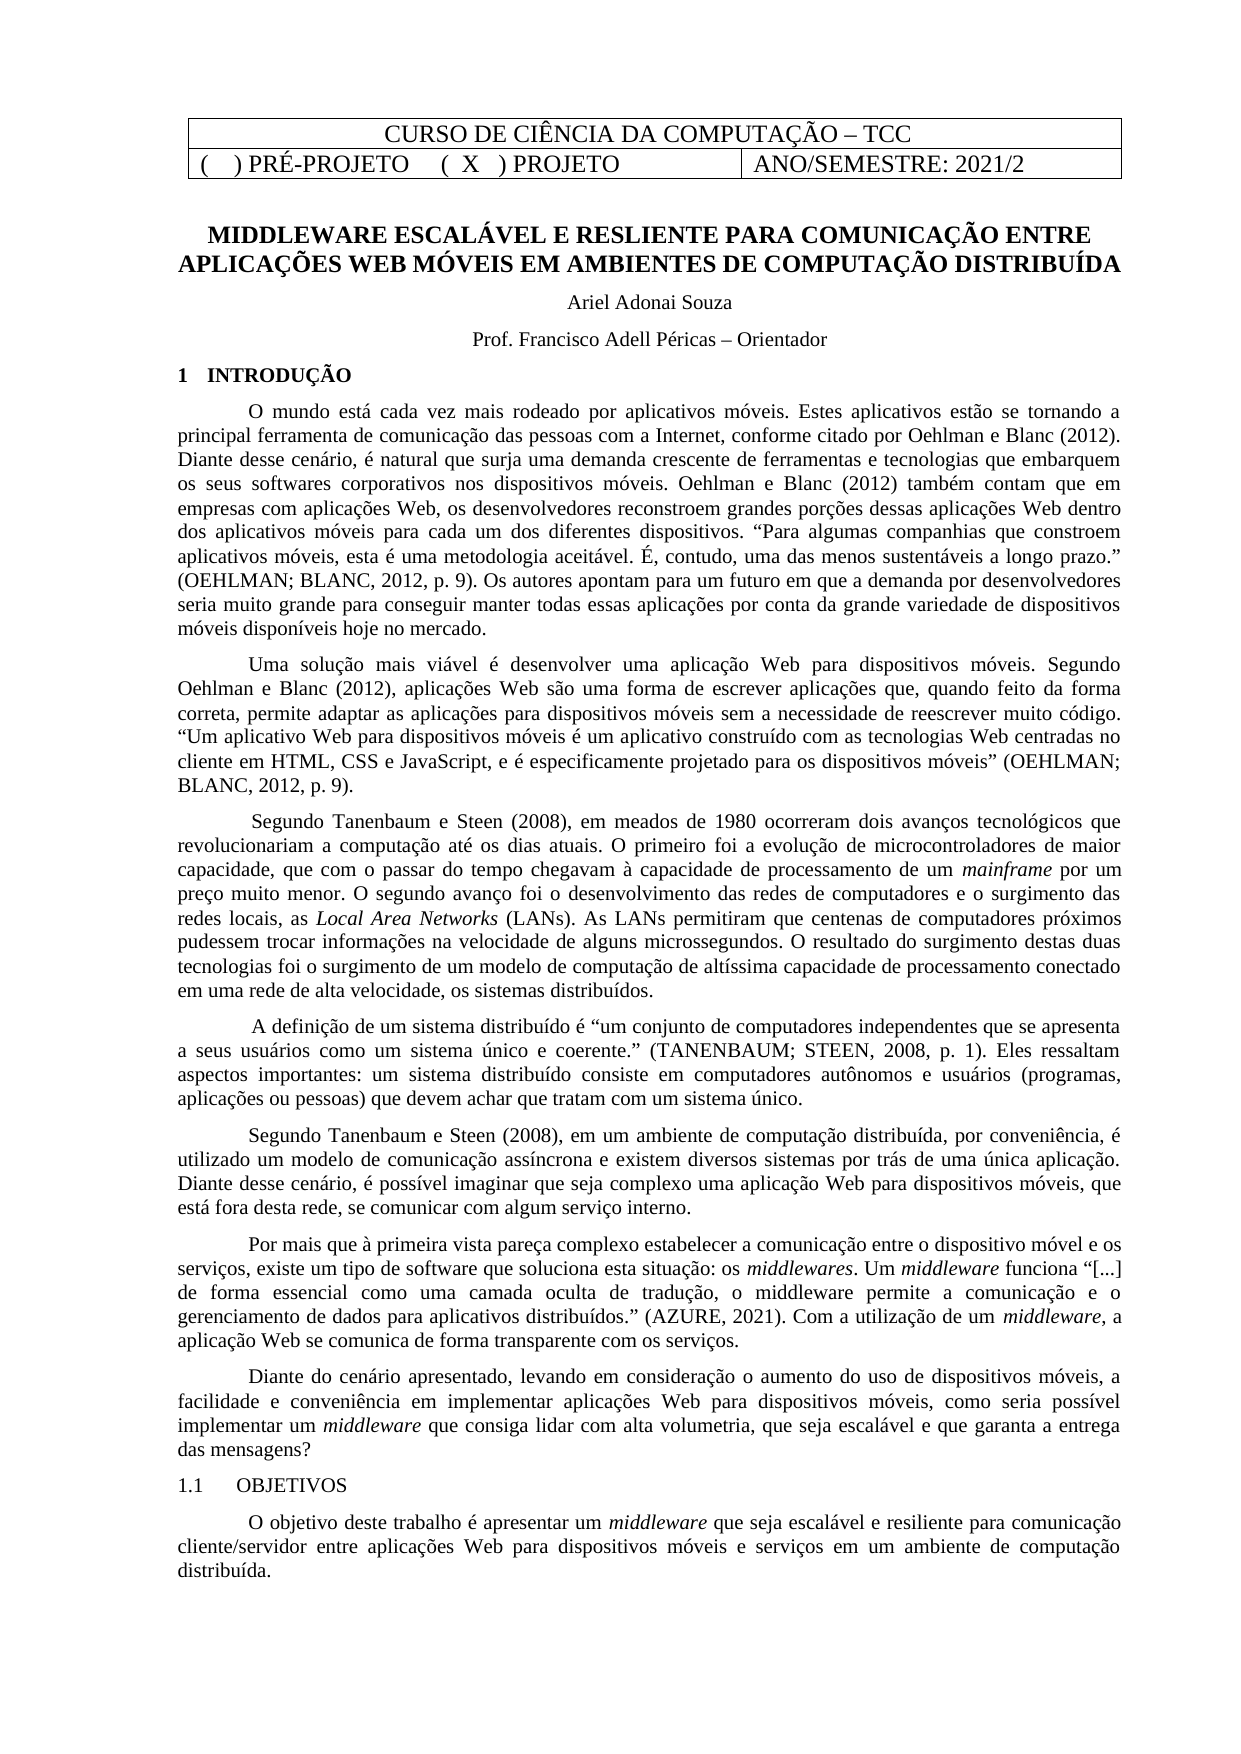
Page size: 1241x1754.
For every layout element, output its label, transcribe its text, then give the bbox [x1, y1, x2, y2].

table_header CURSO DE CIÊNCIA DA COMPUTAÇÃO – TCC [189, 119, 1121, 148]
text Ariel Adonai Souza [177, 290, 1122, 314]
text A definição de um sistema distribuído é “um conjunto de computadores independentes que se apresenta a seus usuários como um sistema único e coerente.” (TANENBAUM; STEEN, 2008, p. 1). Eles ressaltam aspectos importantes: um sistema distribuído consiste em computadores autônomos e usuários (programas, aplicações ou pessoas) que devem achar que tratam com um sistema único. [177, 1014, 1122, 1110]
text Uma solução mais viável é desenvolver uma aplicação Web para dispositivos móveis. Segundo Oehlman e Blanc (2012), aplicações Web são uma forma de escrever aplicações que, quando feito da forma correta, permite adaptar as aplicações para dispositivos móveis sem a necessidade de reescrever muito código. “Um aplicativo Web para dispositivos móveis é um aplicativo construído com as tecnologias Web centradas no cliente em HTML, CSS e JavaScript, e é especificamente projetado para os dispositivos móveis” (OEHLMAN; BLANC, 2012, p. 9). [177, 652, 1122, 797]
text MIDDLEWARE ESCALÁVEL E RESLIENTE PARA COMUNICAÇÃO ENTRE APLICAÇÕES WEB MÓVEIS EM AMBIENTES DE COMPUTAÇÃO DISTRIBUÍDA [177, 220, 1122, 277]
text Segundo Tanenbaum e Steen (2008), em meados de 1980 ocorreram dois avanços tecnológicos que revolucionariam a computação até os dias atuais. O primeiro foi a evolução de microcontroladores de maior capacidade, que com o passar do tempo chegavam à capacidade de processamento de um mainframe por um preço muito menor. O segundo avanço foi o desenvolvimento das redes de computadores e o surgimento das redes locais, as Local Area Networks (LANs). As LANs permitiram que centenas de computadores próximos pudessem trocar informações na velocidade de alguns microssegundos. O resultado do surgimento destas duas tecnologias foi o surgimento de um modelo de computação de altíssima capacidade de processamento conectado em uma rede de alta velocidade, os sistemas distribuídos. [177, 809, 1122, 1002]
text Diante do cenário apresentado, levando em consideração o aumento do uso de dispositivos móveis, a facilidade e conveniência em implementar aplicações Web para dispositivos móveis, como seria possível implementar um middleware que consiga lidar com alta volumetria, que seja escalável e que garanta a entrega das mensagens? [177, 1364, 1122, 1461]
subtitle OBJETIVOS [177, 1473, 1122, 1497]
text O mundo está cada vez mais rodeado por aplicativos móveis. Estes aplicativos estão se tornando a principal ferramenta de comunicação das pessoas com a Internet, conforme citado por Oehlman e Blanc (2012). Diante desse cenário, é natural que surja uma demanda crescente de ferramentas e tecnologias que embarquem os seus softwares corporativos nos dispositivos móveis. Oehlman e Blanc (2012) também contam que em empresas com aplicações Web, os desenvolvedores reconstroem grandes porções dessas aplicações Web dentro dos aplicativos móveis para cada um dos diferentes dispositivos. “Para algumas companhias que constroem aplicativos móveis, esta é uma metodologia aceitável. É, contudo, uma das menos sustentáveis a longo prazo.” (OEHLMAN; BLANC, 2012, p. 9). Os autores apontam para um futuro em que a demanda por desenvolvedores seria muito grande para conseguir manter todas essas aplicações por conta da grande variedade de dispositivos móveis disponíveis hoje no mercado. [177, 399, 1122, 640]
table_cell ANO/SEMESTRE: 2021/2 [742, 149, 1121, 178]
table_cell ( ) PRÉ-PROJETO ( X ) PROJETO [189, 149, 741, 178]
subtitle Introdução [177, 363, 1122, 387]
text Prof. Francisco Adell Péricas – Orientador [177, 327, 1122, 351]
text Por mais que à primeira vista pareça complexo estabelecer a comunicação entre o dispositivo móvel e os serviços, existe um tipo de software que soluciona esta situação: os middlewares. Um middleware funciona “[...] de forma essencial como uma camada oculta de tradução, o middleware permite a comunicação e o gerenciamento de dados para aplicativos distribuídos.” (AZURE, 2021). Com a utilização de um middleware, a aplicação Web se comunica de forma transparente com os serviços. [177, 1232, 1122, 1352]
text Segundo Tanenbaum e Steen (2008), em um ambiente de computação distribuída, por conveniência, é utilizado um modelo de comunicação assíncrona e existem diversos sistemas por trás de uma única aplicação. Diante desse cenário, é possível imaginar que seja complexo uma aplicação Web para dispositivos móveis, que está fora desta rede, se comunicar com algum serviço interno. [177, 1123, 1122, 1219]
